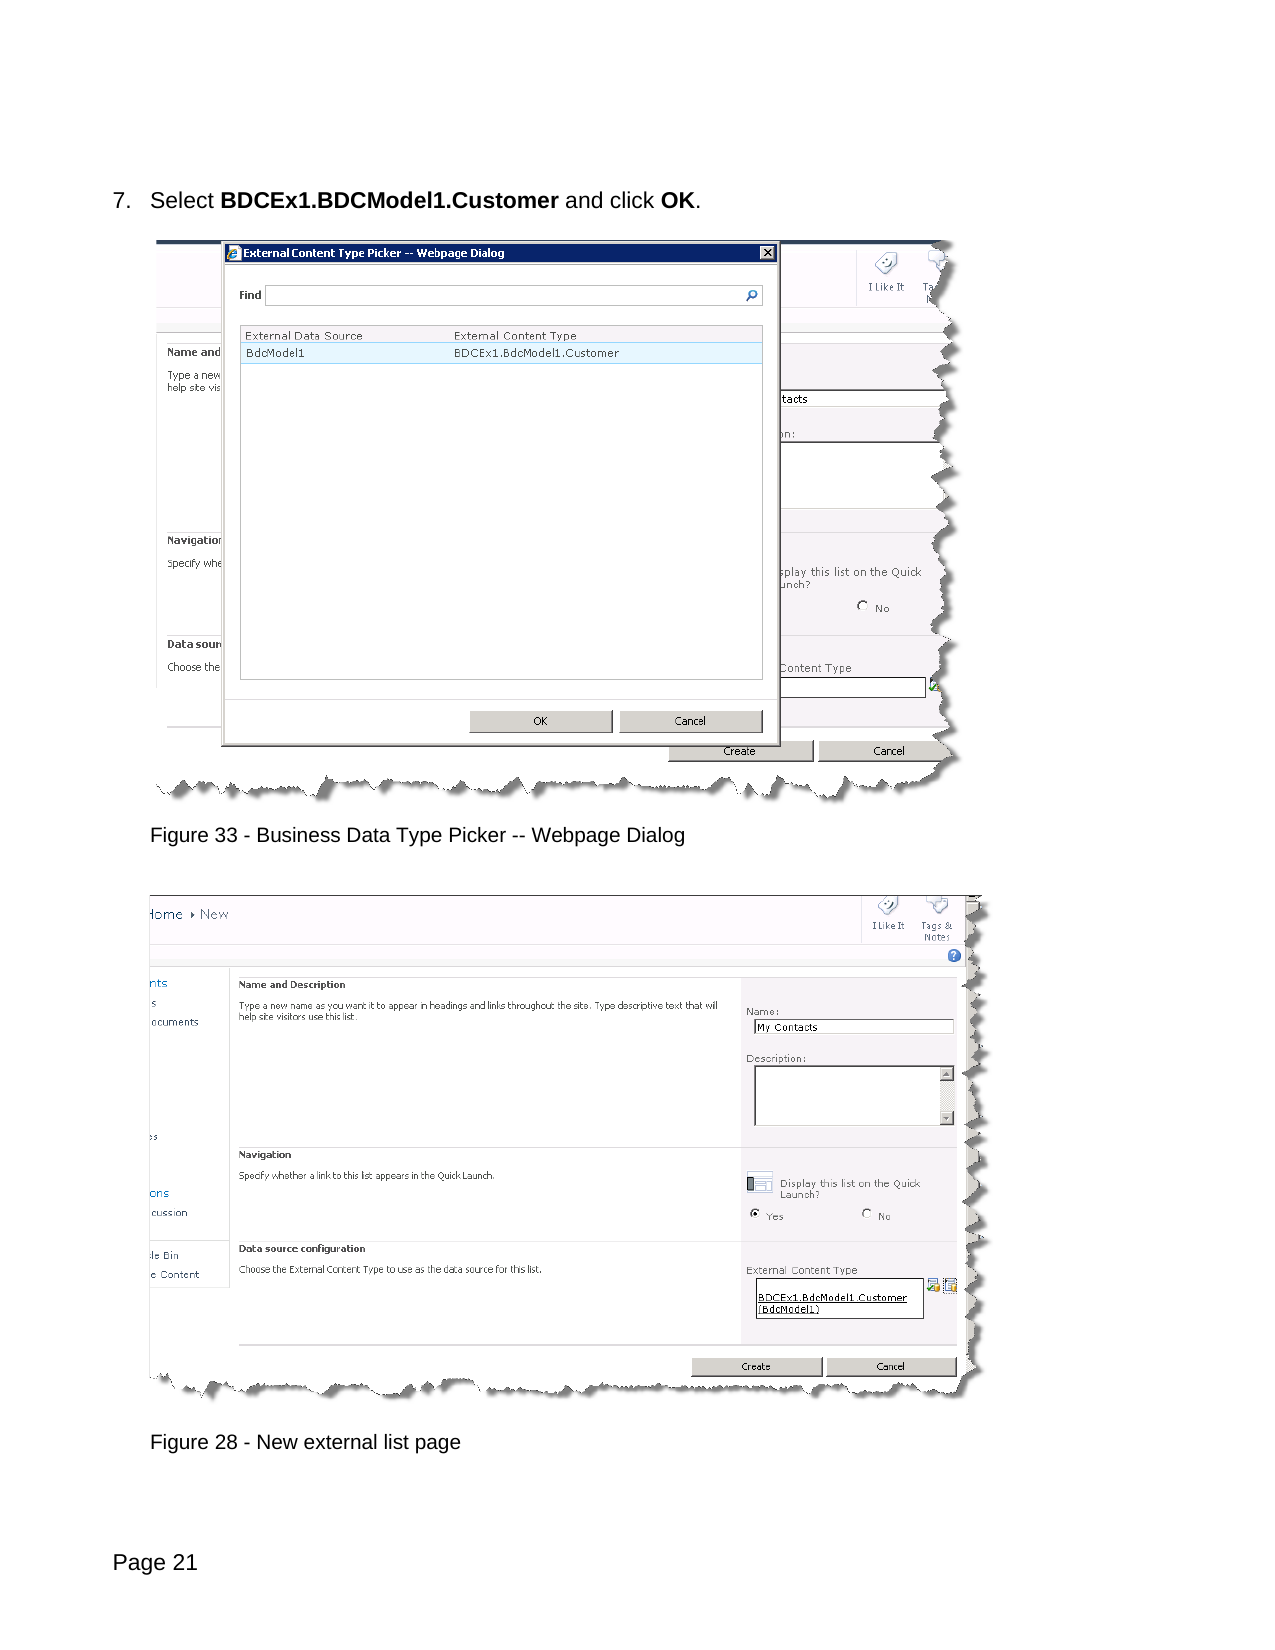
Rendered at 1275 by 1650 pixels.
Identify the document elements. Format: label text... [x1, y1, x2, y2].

picture [149, 895, 994, 1405]
text Figure 28 - New external list page [150, 1429, 1162, 1453]
text Figure 33 - Business Data Type Picker -- Webpage Dialog [150, 823, 1162, 847]
picture [156, 240, 964, 806]
